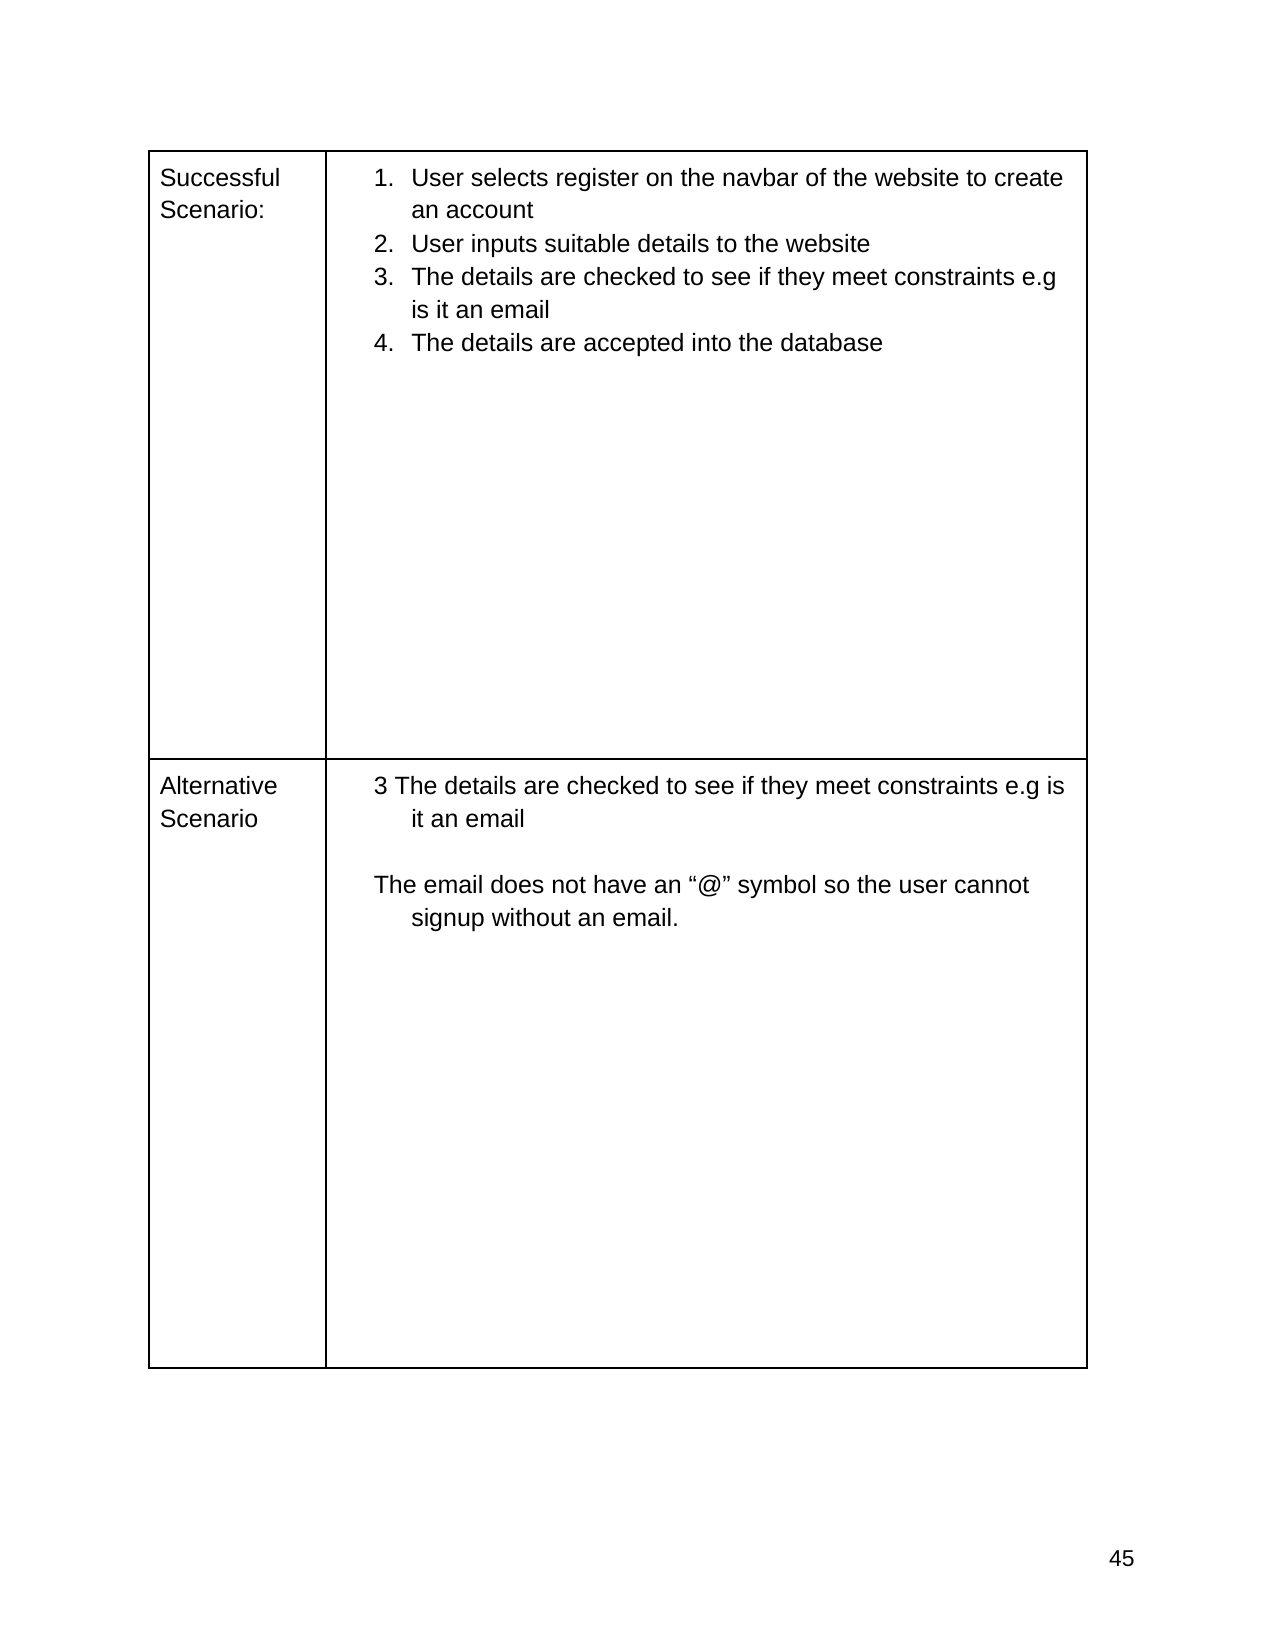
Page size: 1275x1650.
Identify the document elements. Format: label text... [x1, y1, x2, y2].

table_cell User selects register on the navbar of the website to create an account User inputs suitable details to the website The details are checked to see if they meet constraints e.g is it an email The details are accepted into the database [327, 152, 1086, 758]
table_cell Alternative Scenario [150, 760, 325, 1367]
table_cell 3 The details are checked to see if they meet constraints e.g is it an email The email does not have an “@” symbol so the user cannot signup without an email. [327, 760, 1086, 1367]
table_cell Successful Scenario: [150, 152, 325, 758]
